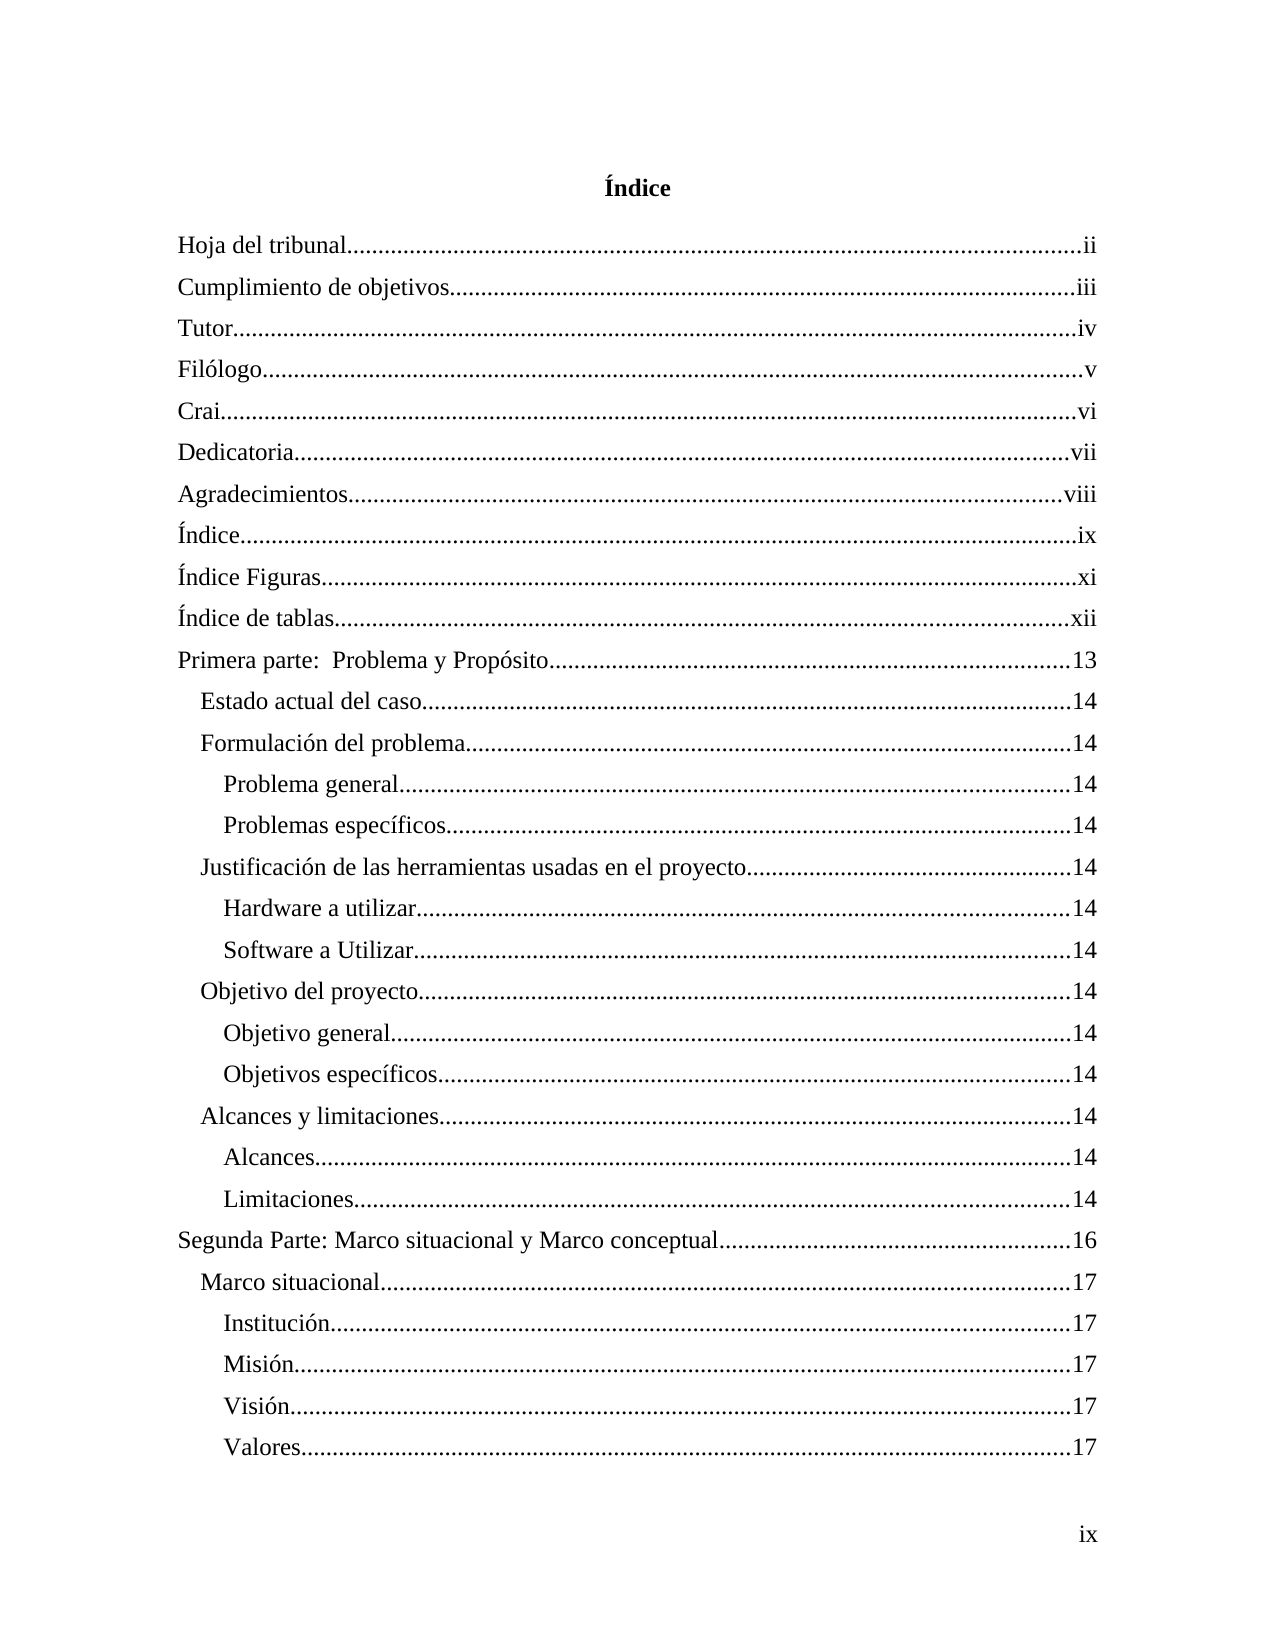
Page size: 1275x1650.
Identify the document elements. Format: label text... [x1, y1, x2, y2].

text Marco situacional 17 [200, 1267, 1098, 1295]
text Objetivo general 14 [223, 1018, 1098, 1047]
text Alcances 14 [223, 1142, 1098, 1171]
text Índice de tablas xii [177, 603, 1098, 632]
text Institución 17 [223, 1308, 1098, 1337]
text Justificación de las herramientas usadas en el proyecto 14 [200, 852, 1098, 881]
text Problemas específicos 14 [223, 811, 1098, 839]
text Dedicatoria vii [177, 437, 1098, 466]
text Índice Figuras xi [177, 562, 1098, 591]
text Software a Utilizar 14 [223, 935, 1098, 964]
text Hoja del tribunal ii [177, 230, 1098, 259]
text Objetivos específicos 14 [223, 1059, 1098, 1088]
text Limitaciones 14 [223, 1184, 1098, 1212]
text Agradecimientos viii [177, 479, 1098, 508]
text Filólogo v [177, 354, 1098, 383]
text Problema general 14 [223, 769, 1098, 798]
text Índice ix [177, 520, 1098, 549]
text Objetivo del proyecto 14 [200, 976, 1098, 1005]
text Misión 17 [223, 1349, 1098, 1378]
text Primera parte: Problema y Propósito 13 [177, 645, 1098, 673]
text Tutor iv [177, 313, 1098, 342]
text Segunda Parte: Marco situacional y Marco conceptual 16 [177, 1225, 1098, 1254]
text Valores 17 [223, 1432, 1098, 1461]
text Crai vi [177, 396, 1098, 425]
text Cumplimiento de objetivos iii [177, 272, 1098, 300]
text Formulación del problema 14 [200, 728, 1098, 756]
text Alcances y limitaciones 14 [200, 1101, 1098, 1129]
subtitle Índice [177, 173, 1098, 201]
text Estado actual del caso 14 [200, 686, 1098, 715]
text Visión 17 [223, 1391, 1098, 1420]
text Hardware a utilizar 14 [223, 893, 1098, 922]
